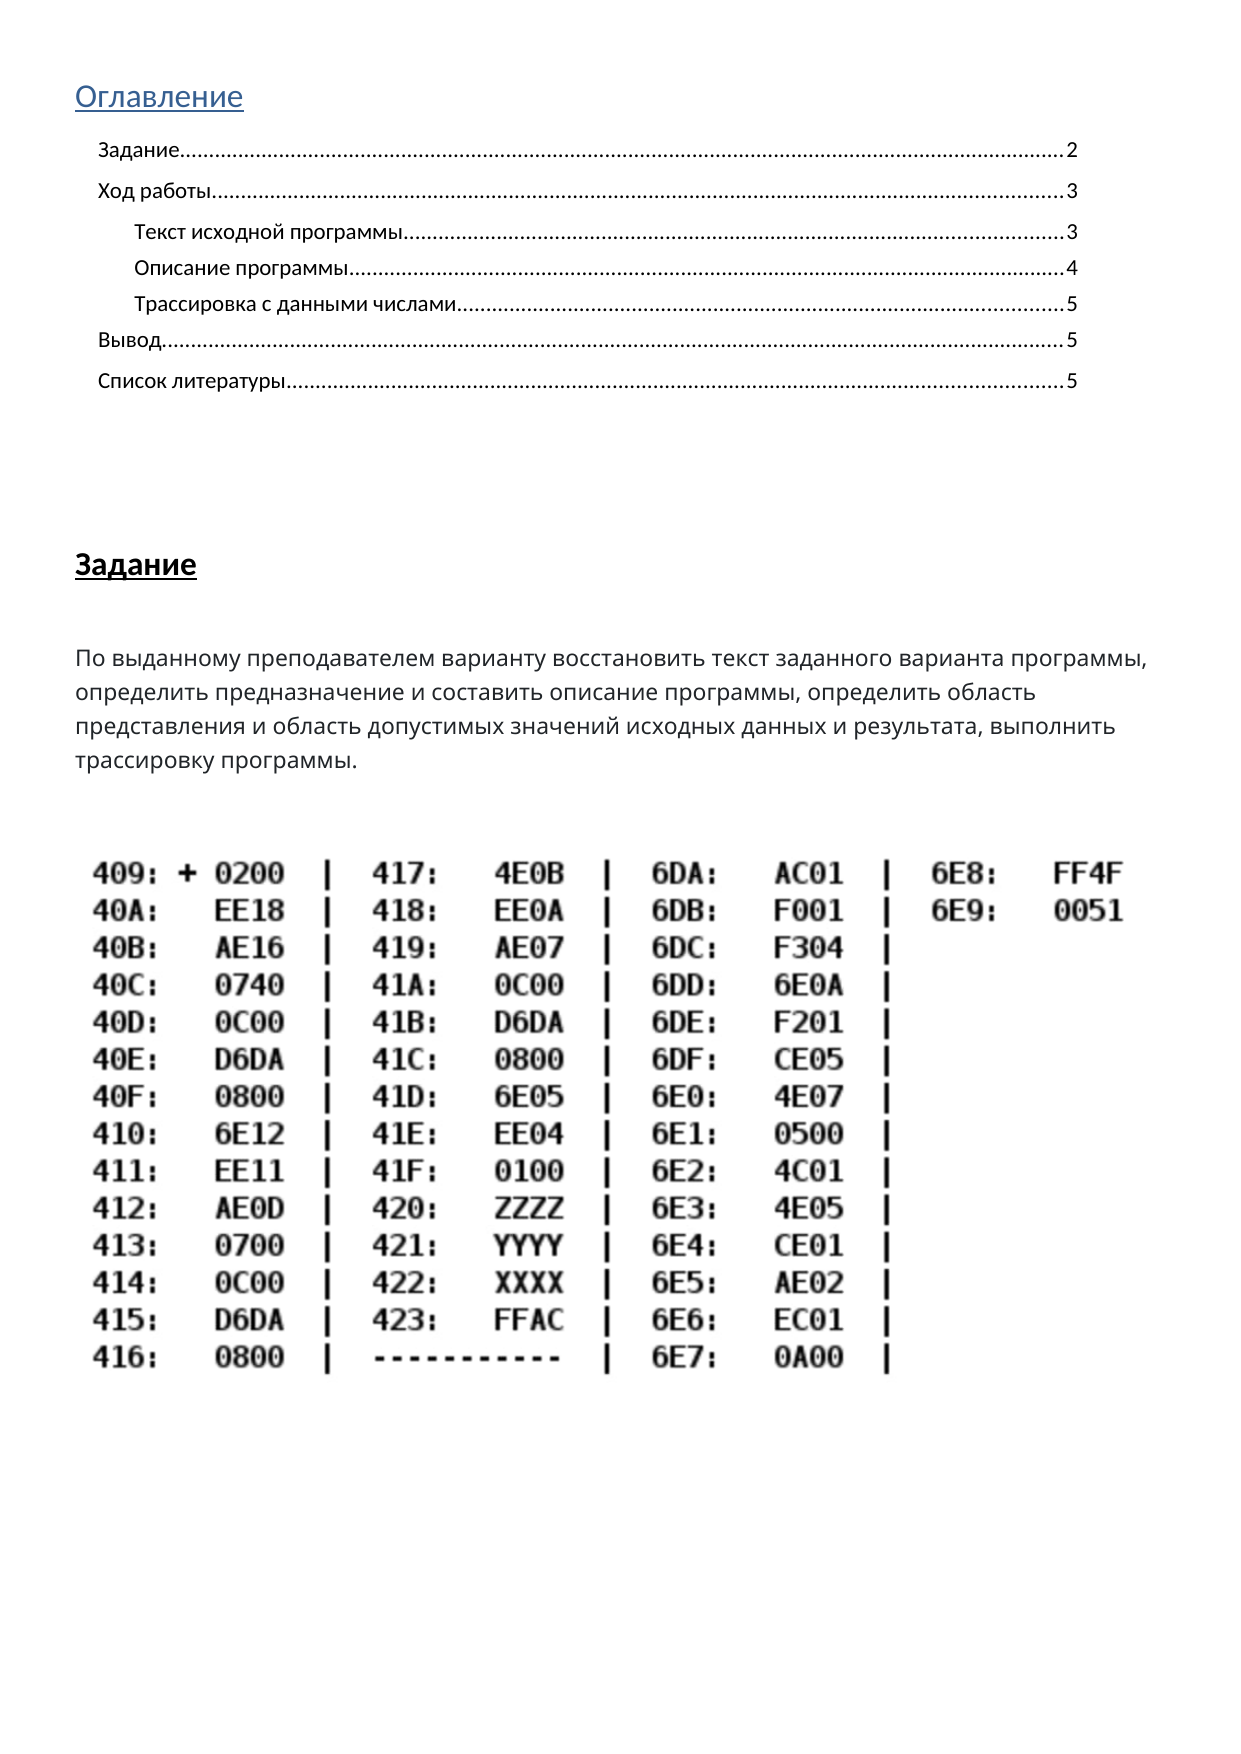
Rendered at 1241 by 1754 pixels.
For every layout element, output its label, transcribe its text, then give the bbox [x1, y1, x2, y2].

subtitle Задание [75, 543, 1165, 584]
picture [75, 841, 1150, 1385]
text По выданному преподавателем варианту восстановить текст заданного варианта программы, определить предназначение и составить описание программы, определить область представления и область допустимых значений исходных данных и результата, выполнить трассировку программы. [75, 642, 1165, 775]
